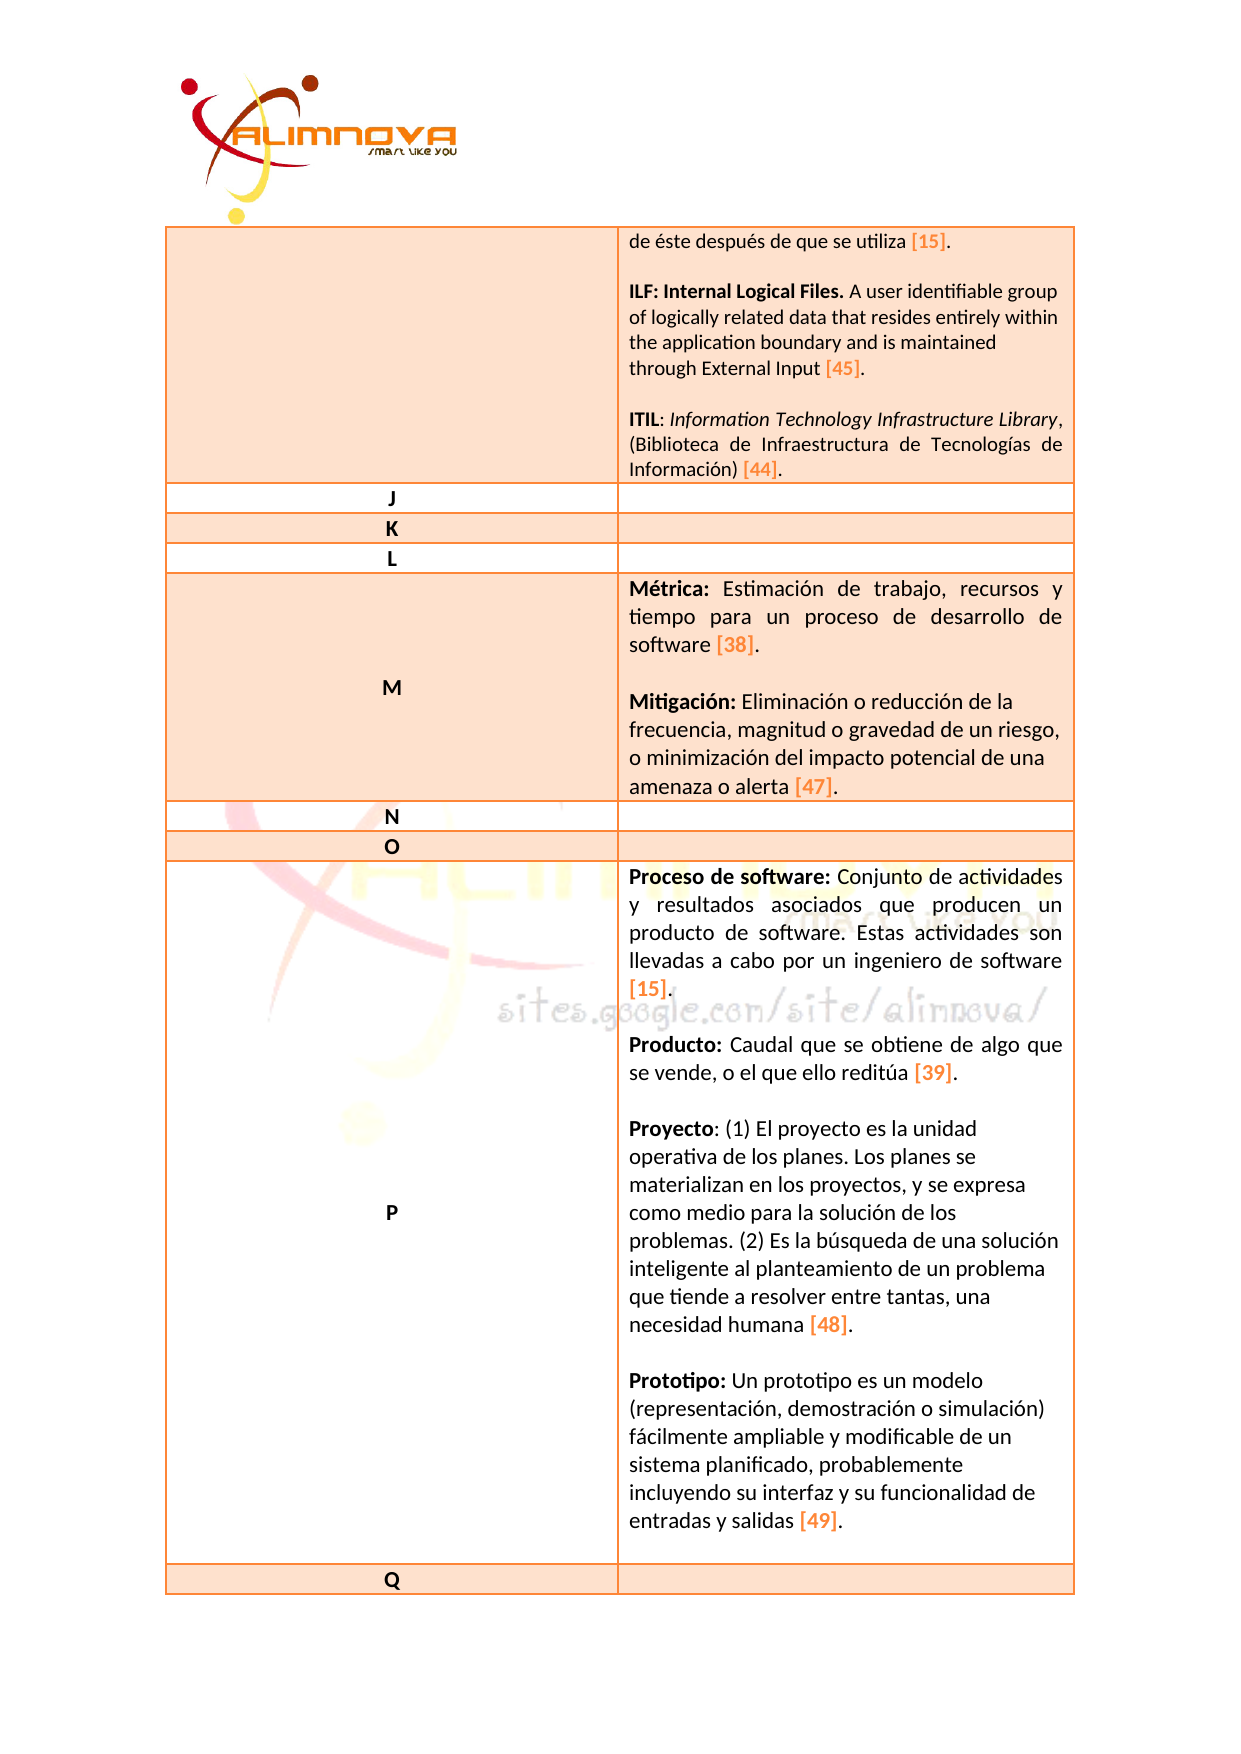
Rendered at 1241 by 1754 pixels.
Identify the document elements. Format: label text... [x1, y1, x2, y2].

picture [177, 73, 458, 226]
table_cell Métrica: Estimación de trabajo, recursos y tiempo para un proceso de desarrollo de software . Mitigación: Eliminación o reducción de la frecuencia, magnitud o gravedad de un riesgo, o minimización del impacto potencial de una amenaza o alerta . [619, 574, 1073, 800]
table_cell [619, 802, 1073, 830]
table_cell L [167, 544, 617, 572]
table_cell [619, 514, 1073, 542]
table_cell K [167, 514, 617, 542]
table_cell M [167, 574, 617, 800]
table_cell N [167, 802, 617, 830]
table_cell J [167, 484, 617, 512]
table_cell Q [167, 1565, 617, 1593]
table_cell [619, 1565, 1073, 1593]
table_cell O [167, 832, 617, 860]
table_cell P [167, 862, 617, 1563]
table_cell [619, 544, 1073, 572]
table_cell [619, 832, 1073, 860]
table_cell [619, 484, 1073, 512]
table_cell Proceso de software: Conjunto de actividades y resultados asociados que producen un producto de software. Estas actividades son llevadas a cabo por un ingeniero de software . Producto: Caudal que se obtiene de algo que se vende, o el que ello reditúa . Proyecto: (1) El proyecto es la unidad operativa de los planes. Los planes se materializan en los proyectos, y se expresa como medio para la solución de los problemas. (2) Es la búsqueda de una solución inteligente al planteamiento de un problema que tiende a resolver entre tantas, una necesidad humana . Prototipo: Un prototipo es un modelo (representación, demostración o simulación) fácilmente ampliable y modificable de un sistema planificado, probablemente incluyendo su interfaz y su funcionalidad de entradas y salidas . [619, 862, 1073, 1563]
table_cell I [167, 228, 617, 482]
